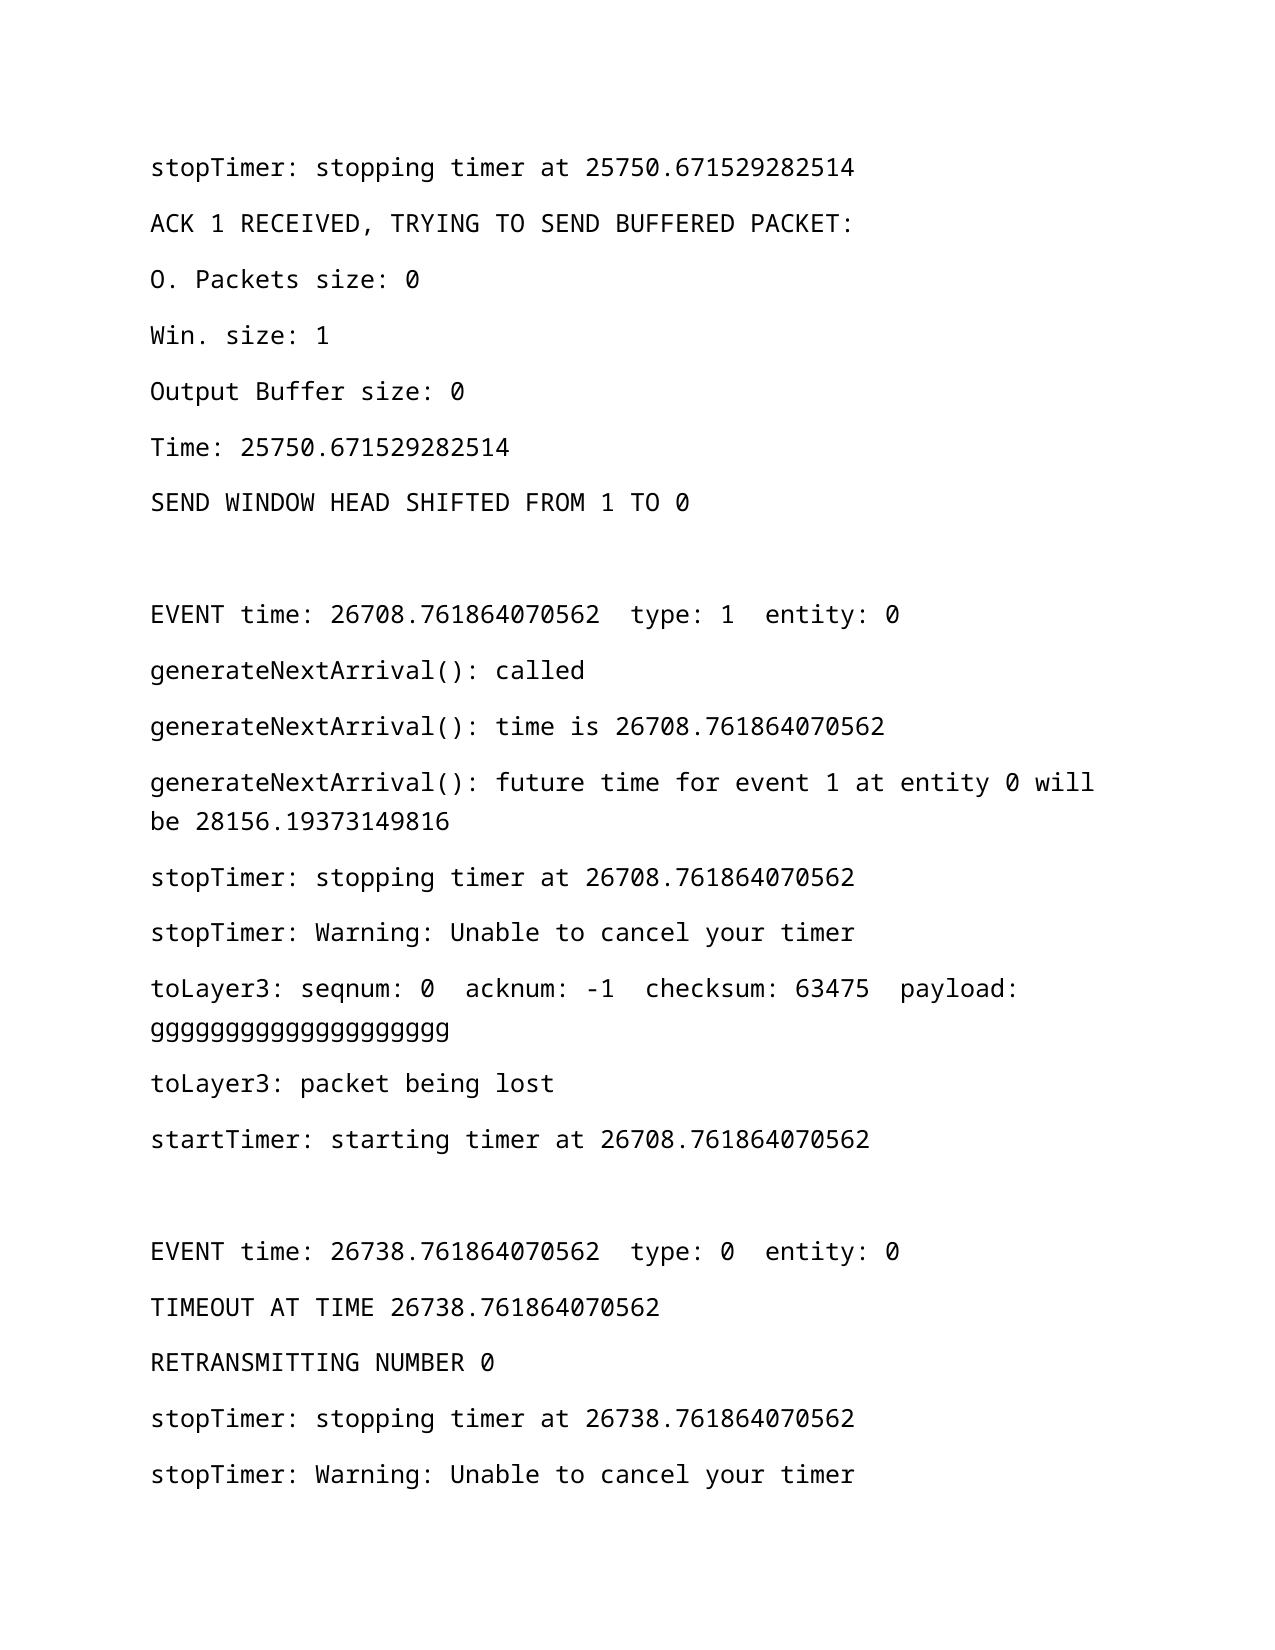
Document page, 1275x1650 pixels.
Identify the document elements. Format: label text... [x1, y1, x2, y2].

text startTimer: starting timer at 26708.761864070562 [150, 1122, 1125, 1156]
text TIMEOUT AT TIME 26738.761864070562 [150, 1289, 1125, 1323]
text Win. size: 1 [150, 317, 1125, 352]
text stopTimer: Warning: Unable to cancel your timer [150, 915, 1125, 949]
text EVENT time: 26708.761864070562 type: 1 entity: 0 [150, 597, 1125, 631]
text RETRANSMITTING NUMBER 0 [150, 1345, 1125, 1379]
text generateNextArrival(): time is 26708.761864070562 [150, 708, 1125, 742]
text stopTimer: stopping timer at 25750.671529282514 [150, 150, 1125, 184]
text Output Buffer size: 0 [150, 373, 1125, 407]
text toLayer3: seqnum: 0 acknum: -1 checksum: 63475 payload: gggggggggggggggggggg [150, 971, 1125, 1044]
text EVENT time: 26738.761864070562 type: 0 entity: 0 [150, 1233, 1125, 1267]
text ACK 1 RECEIVED, TRYING TO SEND BUFFERED PACKET: [150, 206, 1125, 240]
text generateNextArrival(): called [150, 652, 1125, 687]
text Time: 25750.671529282514 [150, 429, 1125, 463]
text SEND WINDOW HEAD SHIFTED FROM 1 TO 0 [150, 485, 1125, 519]
text O. Packets size: 0 [150, 262, 1125, 296]
text stopTimer: Warning: Unable to cancel your timer [150, 1457, 1125, 1491]
text stopTimer: stopping timer at 26738.761864070562 [150, 1401, 1125, 1435]
text toLayer3: packet being lost [150, 1066, 1125, 1100]
text generateNextArrival(): future time for event 1 at entity 0 will be 28156.19373149816 [150, 764, 1125, 837]
text stopTimer: stopping timer at 26708.761864070562 [150, 859, 1125, 893]
